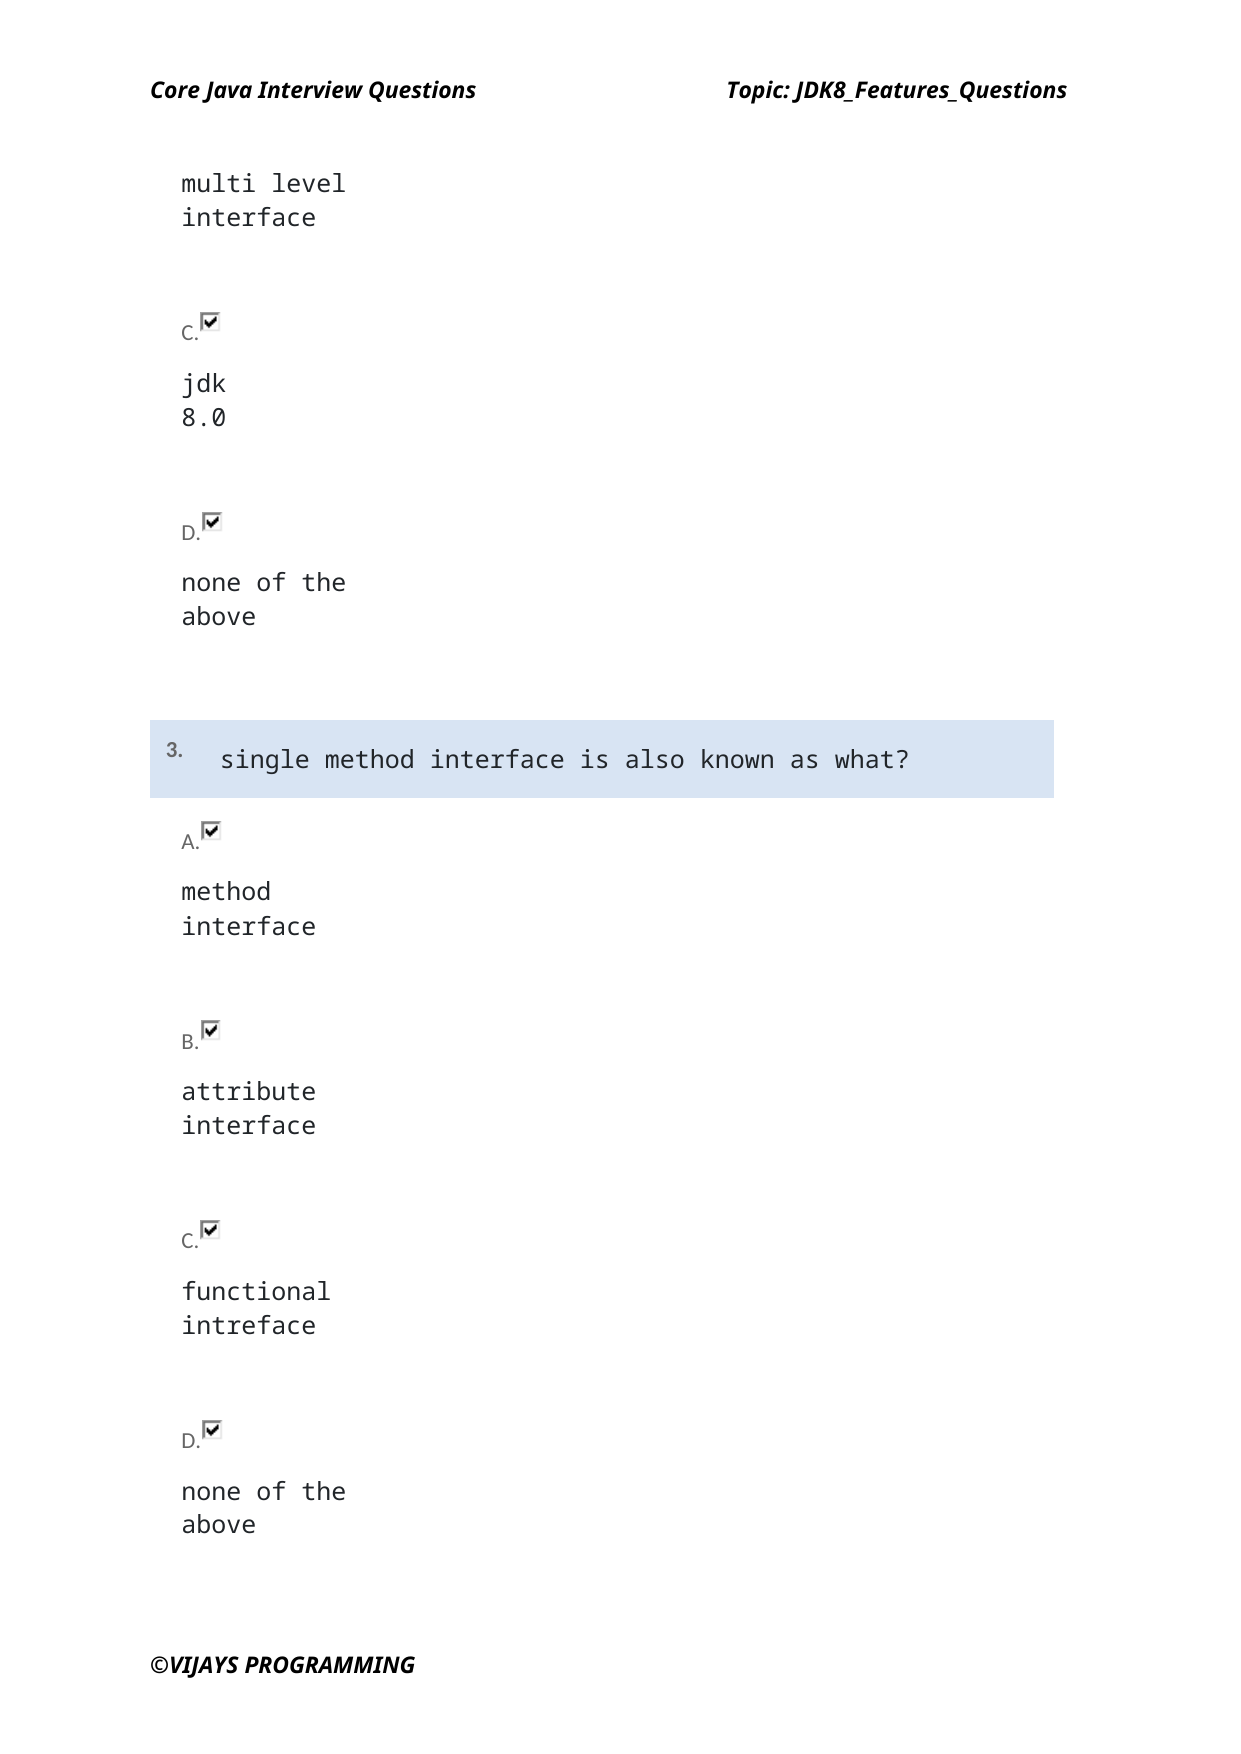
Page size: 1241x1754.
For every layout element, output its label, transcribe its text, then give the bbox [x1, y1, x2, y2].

table_cell [150, 798, 1090, 1581]
table_cell [150, 150, 1090, 720]
table_header single method interface is also known as what? [204, 720, 1054, 798]
table_header 3. [150, 720, 204, 798]
